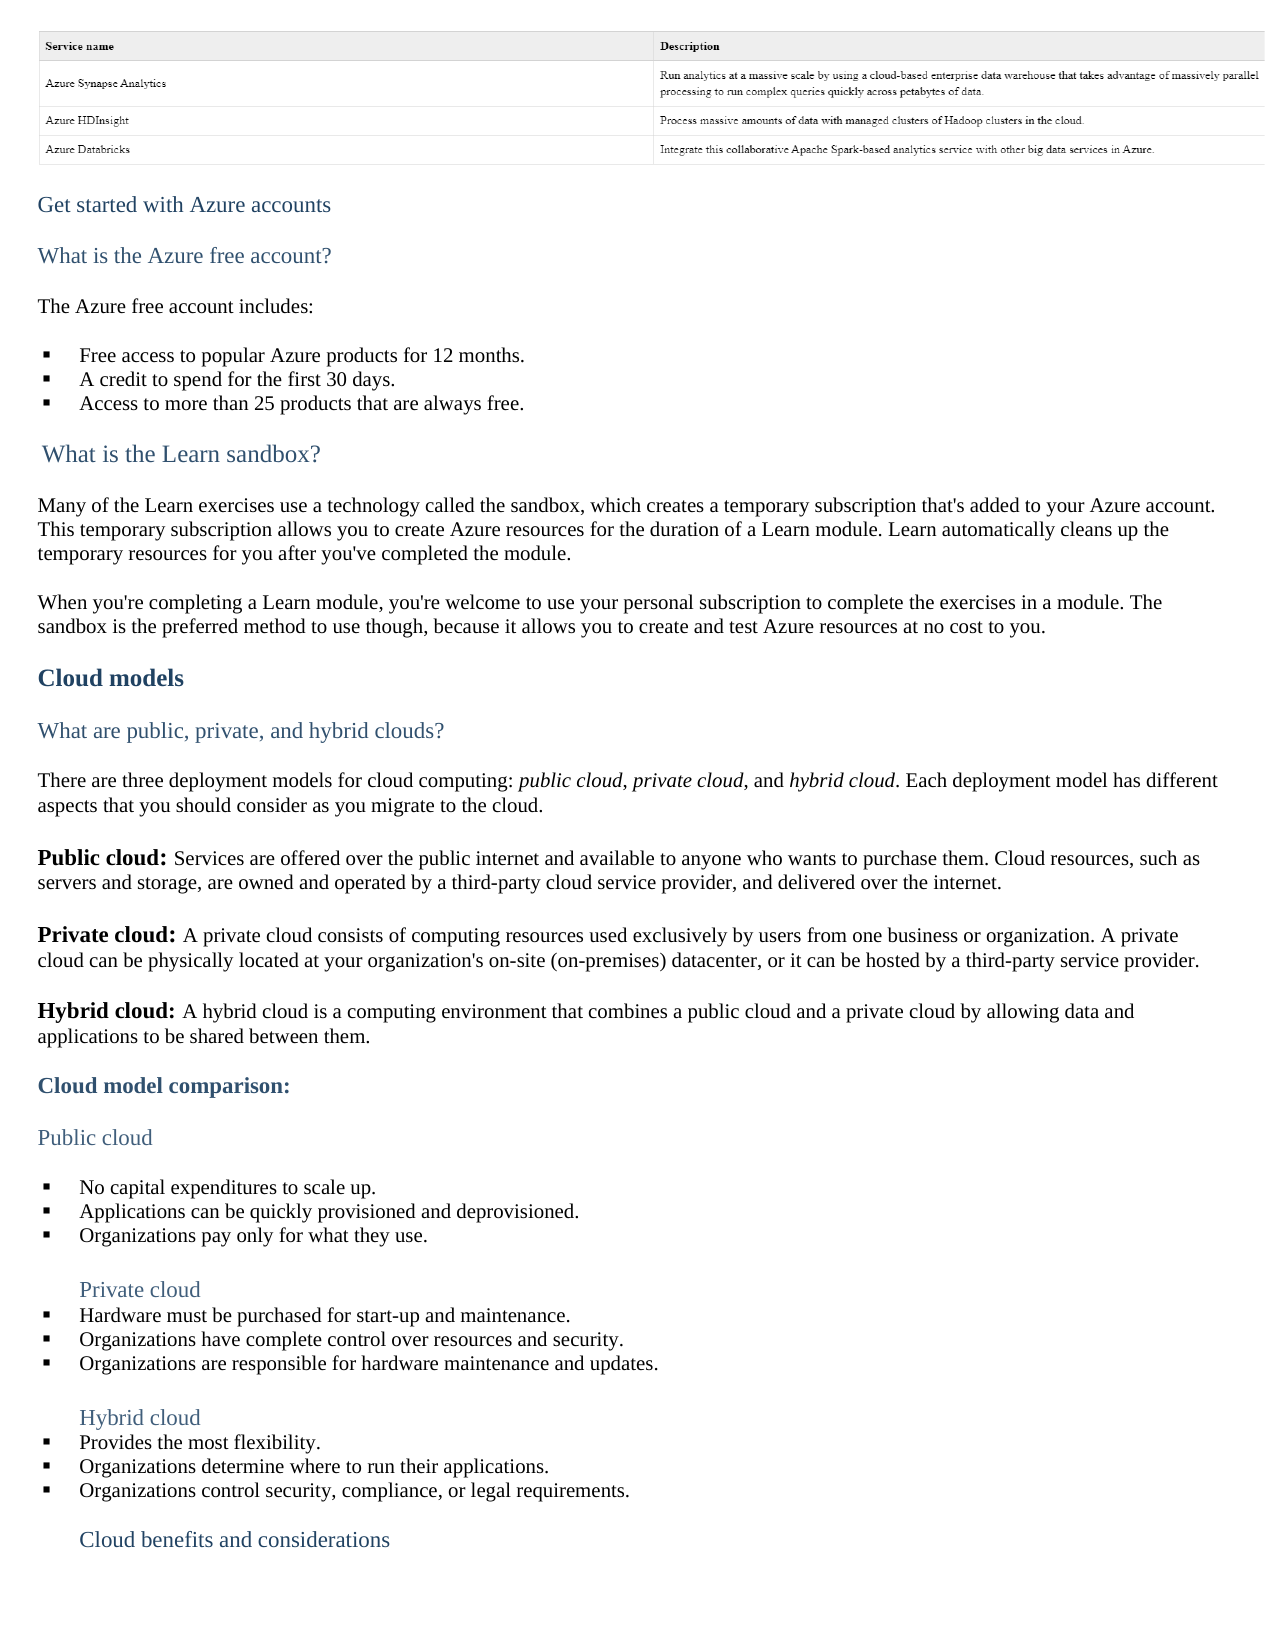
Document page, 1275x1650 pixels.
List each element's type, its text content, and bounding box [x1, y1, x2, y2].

text Private cloud: A private cloud consists of computing resources used exclusively by users from one business or organization. A private cloud can be physically located at your organization's on-site (on-premises) datacenter, or it can be hosted by a third-party service provider. [37, 919, 1228, 972]
text What is the Learn sandbox? [42, 439, 1228, 468]
text Cloud models [37, 663, 1228, 692]
text Public cloud [37, 1124, 1228, 1150]
text When you're completing a Learn module, you're welcome to use your personal subscription to complete the exercises in a module. The sandbox is the preferred method to use though, because it allows you to create and test Azure resources at no cost to you. [37, 590, 1228, 638]
text Public cloud: Services are offered over the public internet and available to anyone who wants to purchase them. Cloud resources, such as servers and storage, are owned and operated by a third-party cloud service provider, and delivered over the internet. [37, 842, 1228, 894]
list Provides the most flexibility. [42, 1430, 1228, 1454]
text Cloud model comparison: [37, 1073, 1228, 1099]
text The Azure free account includes: [37, 294, 1228, 318]
text Many of the Learn exercises use a technology called the sandbox, which creates a temporary subscription that's added to your Azure account. This temporary subscription allows you to create Azure resources for the duration of a Learn module. Learn automatically cleans up the temporary resources for you after you've completed the module. [37, 493, 1228, 565]
text What is the Azure free account? [37, 243, 1228, 269]
text Hybrid cloud [79, 1403, 1228, 1430]
list Free access to popular Azure products for 12 months. [42, 343, 1228, 367]
picture [37, 28, 1265, 167]
text Get started with Azure accounts [37, 191, 1228, 218]
text Hybrid cloud: A hybrid cloud is a computing environment that combines a public cloud and a private cloud by allowing data and applications to be shared between them. [37, 997, 1228, 1048]
text What are public, private, and hybrid clouds? [37, 717, 1228, 743]
list Hardware must be purchased for start-up and maintenance. [42, 1303, 1228, 1327]
list Access to more than 25 products that are always free. [42, 391, 1228, 415]
list Organizations determine where to run their applications. [42, 1454, 1228, 1478]
text Cloud benefits and considerations [79, 1526, 1228, 1552]
list A credit to spend for the first 30 days. [42, 367, 1228, 391]
list Organizations have complete control over resources and security. [42, 1327, 1228, 1351]
text There are three deployment models for cloud computing: public cloud, private cloud, and hybrid cloud. Each deployment model has different aspects that you should consider as you migrate to the cloud. [37, 768, 1228, 817]
list Organizations are responsible for hardware maintenance and updates. [42, 1351, 1228, 1375]
list Organizations pay only for what they use. [42, 1223, 1228, 1247]
list Organizations control security, compliance, or legal requirements. [42, 1478, 1228, 1502]
list Applications can be quickly provisioned and deprovisioned. [42, 1199, 1228, 1223]
list No capital expenditures to scale up. [42, 1175, 1228, 1199]
text Private cloud [79, 1276, 1228, 1303]
